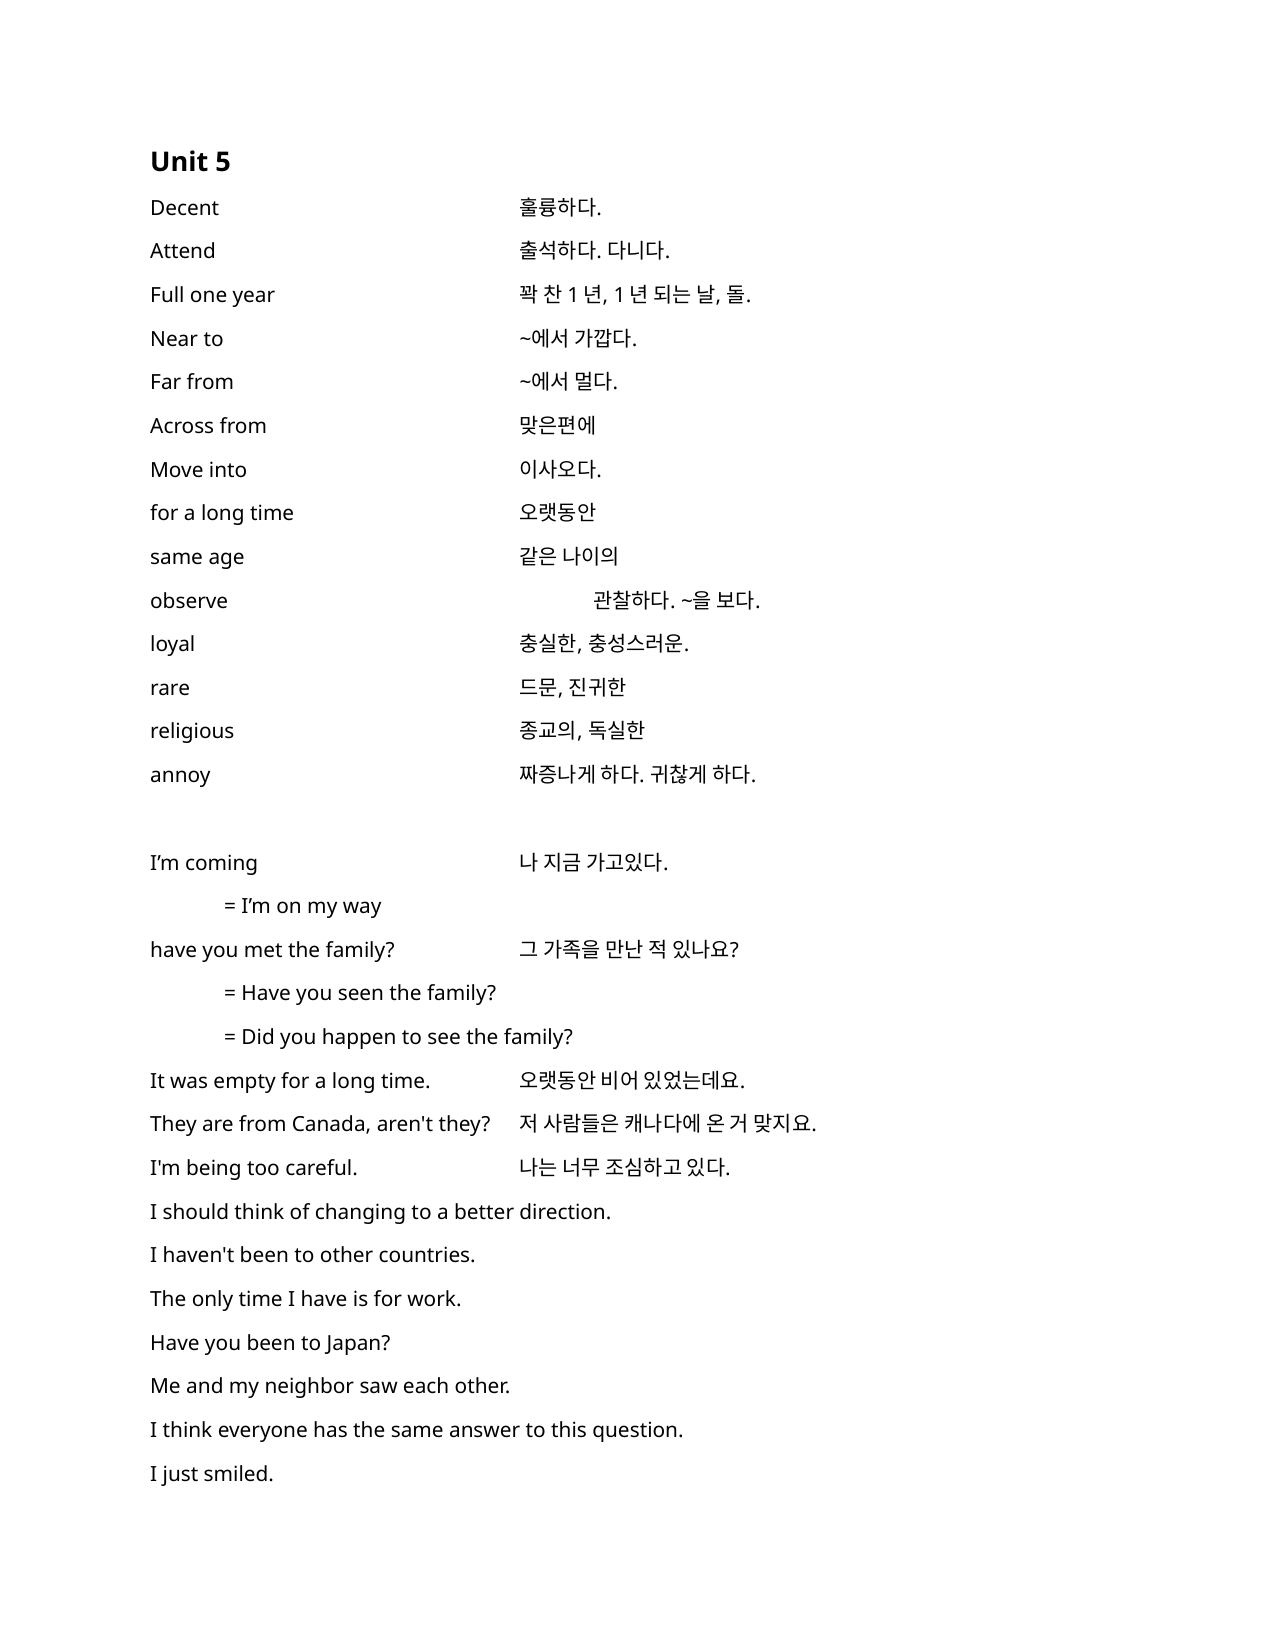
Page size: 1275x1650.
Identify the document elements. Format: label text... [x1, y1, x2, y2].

text for a long time 오랫동안 [150, 499, 1125, 526]
text Me and my neighbor saw each other. [150, 1372, 1125, 1399]
text = Did you happen to see the family? [150, 1023, 1125, 1050]
text Full one year 꽉 찬 1년, 1년 되는 날, 돌. [150, 281, 1125, 308]
text observe 관찰하다. ~을 보다. [150, 586, 1125, 613]
text = Have you seen the family? [150, 979, 1125, 1006]
text It was empty for a long time. 오랫동안 비어 있었는데요. [150, 1067, 1125, 1093]
text = I’m on my way [150, 892, 1125, 919]
text annoy 짜증나게 하다. 귀찮게 하다. [150, 761, 1125, 788]
text They are from Canada, aren't they? 저 사람들은 캐나다에 온 거 맞지요. [150, 1110, 1125, 1137]
text Across from 맞은편에 [150, 412, 1125, 439]
text rare 드문, 진귀한 [150, 674, 1125, 701]
text Have you been to Japan? [150, 1328, 1125, 1355]
text Far from ~에서 멀다. [150, 368, 1125, 395]
text loyal 충실한, 충성스러운. [150, 630, 1125, 657]
text Attend 출석하다. 다니다. [150, 237, 1125, 264]
text Near to ~에서 가깝다. [150, 324, 1125, 352]
text have you met the family? 그 가족을 만난 적 있나요? [150, 936, 1125, 963]
text I haven't been to other countries. [150, 1241, 1125, 1268]
text Move into 이사오다. [150, 456, 1125, 482]
text The only time I have is for work. [150, 1285, 1125, 1312]
text religious 종교의, 독실한 [150, 717, 1125, 744]
text Unit 5 [150, 150, 1125, 177]
text I'm being too careful. 나는 너무 조심하고 있다. [150, 1154, 1125, 1181]
text same age 같은 나이의 [150, 543, 1125, 570]
text I just smiled. [150, 1459, 1125, 1486]
text I should think of changing to a better direction. [150, 1197, 1125, 1224]
text I’m coming 나 지금 가고있다. [150, 848, 1125, 875]
text Decent 훌륭하다. [150, 194, 1125, 221]
text I think everyone has the same answer to this question. [150, 1416, 1125, 1443]
